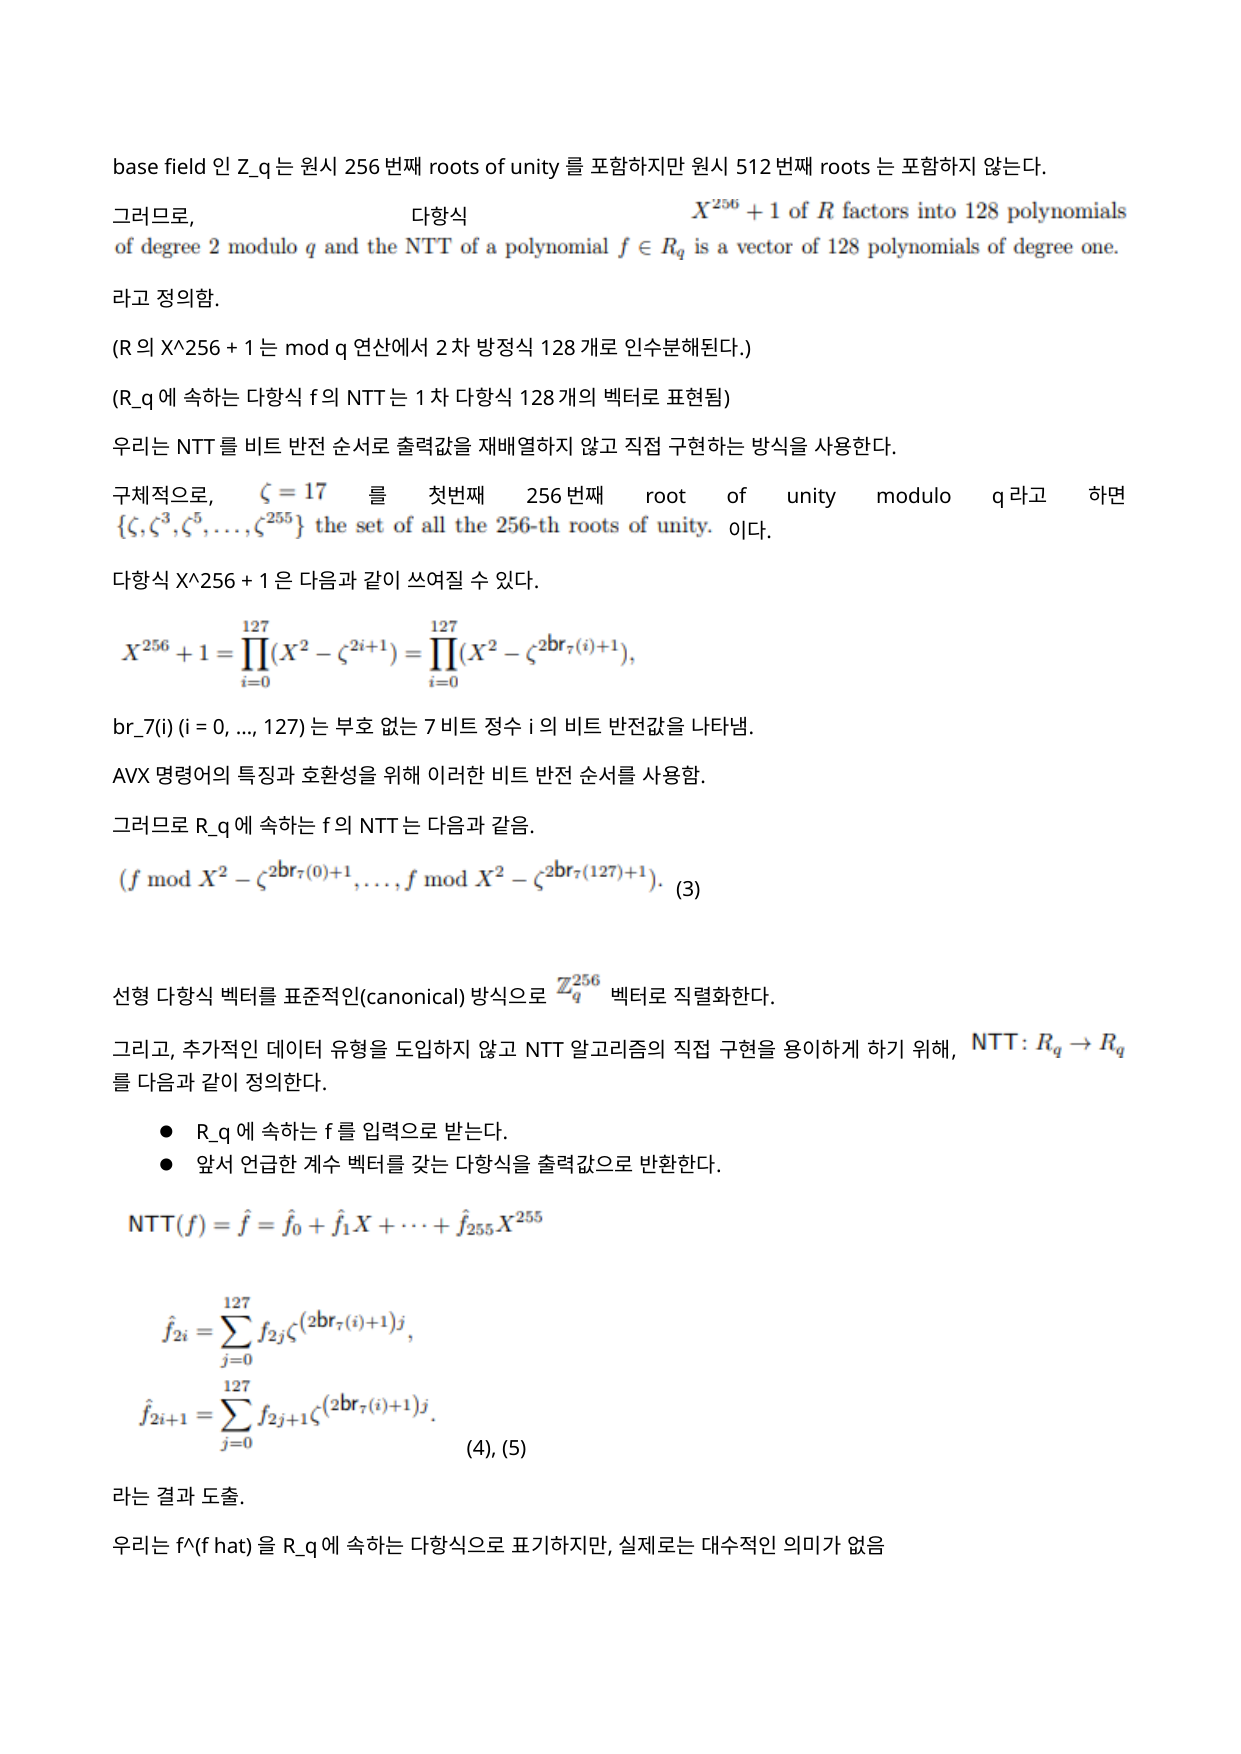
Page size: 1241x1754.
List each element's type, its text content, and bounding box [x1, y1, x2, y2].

picture [112, 613, 641, 692]
picture [254, 481, 328, 504]
text br_7(i) (i = 0, …, 127) 는 부호 없는 7비트 정수 i 의 비트 반전값을 나타냄. [112, 710, 1128, 741]
picture [112, 1197, 558, 1251]
text 그리고, 추가적인 데이터 유형을 도입하지 않고 NTT 알고리즘의 직접 구현을 용이하게 하기 위해, 를 다음과 같이 정의한다. [112, 1029, 1128, 1096]
text 라는 결과 도출. [112, 1480, 1128, 1511]
text 선형 다항식 벡터를 표준적인(canonical) 방식으로 벡터로 직렬화한다. [112, 968, 1128, 1010]
list 앞서 언급한 계수 벡터를 갖는 다항식을 출력값으로 반환한다. [158, 1148, 1128, 1178]
text 그러므로 R_q에 속하는 f의 NTT는 다음과 같음. [112, 809, 1128, 839]
list R_q 에 속하는 f 를 입력으로 받는다. [158, 1115, 1128, 1146]
text base field 인 Z_q는 원시 256번째 roots of unity 를 포함하지만 원시 512번째 roots 는 포함하지 않는다. [112, 150, 1128, 180]
picture [112, 1269, 461, 1456]
text 우리는 f^(f hat) 을 R_q에 속하는 다항식으로 표기하지만, 실제로는 대수적인 의미가 없음 [112, 1530, 1128, 1560]
picture [112, 512, 722, 539]
text 다항식 X^256 + 1은 다음과 같이 쓰여질 수 있다. [112, 564, 1128, 594]
text 라고 정의함. [112, 282, 1128, 312]
picture [963, 1029, 1128, 1058]
text (R의 X^256 + 1는 mod q 연산에서 2차 방정식 128개로 인수분해된다.) [112, 331, 1128, 362]
text 우리는 NTT를 비트 반전 순서로 출력값을 재배열하지 않고 직접 구현하는 방식을 사용한다. [112, 430, 1128, 460]
picture [685, 199, 1128, 225]
text (R_q에 속하는 다항식 f의 NTT는 1차 다항식 128개의 벡터로 표현됨) [112, 381, 1128, 411]
picture [112, 858, 671, 896]
picture [112, 232, 1128, 260]
picture [552, 968, 605, 1005]
text AVX 명령어의 특징과 호환성을 위해 이러한 비트 반전 순서를 사용함. [112, 760, 1128, 790]
